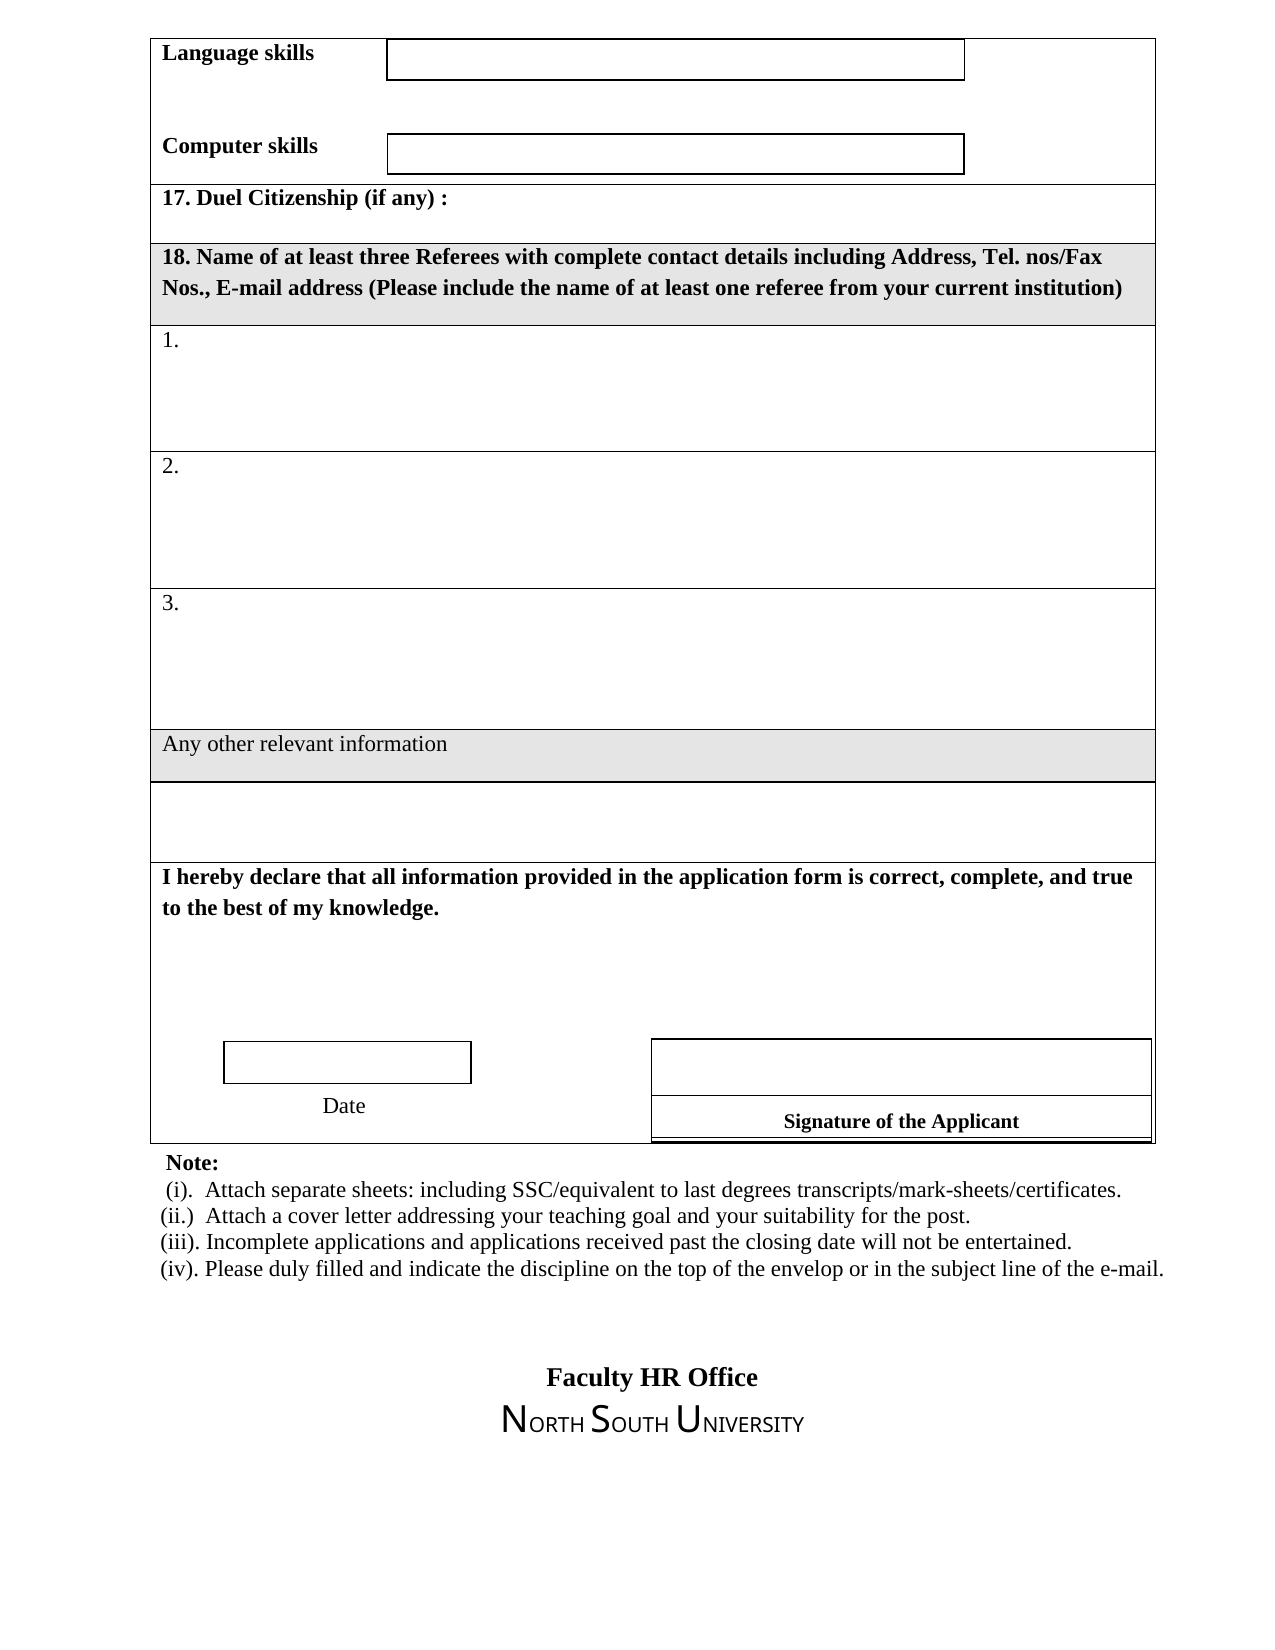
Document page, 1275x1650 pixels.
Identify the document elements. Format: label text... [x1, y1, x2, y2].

table_cell I hereby declare that all information provided in the application form is correct, complete, and true to the best of my knowledge. Date [151, 863, 1155, 1143]
table_cell 1. [151, 326, 1155, 451]
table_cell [151, 39, 1155, 183]
table_cell Any other relevant information [151, 730, 1155, 781]
table_cell [151, 783, 1155, 862]
text (iii). Incomplete applications and applications received past the closing date will not be entertained. [91, 1228, 1181, 1255]
text Note: [91, 1149, 1181, 1176]
text (i). Attach separate sheets: including SSC/equivalent to last degrees transcripts/mark-sheets/certificates. [91, 1176, 1200, 1202]
table_cell 17. Duel Citizenship (if any) : [151, 185, 1155, 242]
text (iv). Please duly filled and indicate the discipline on the top of the envelop or in the subject line of the e-mail. [91, 1255, 1181, 1281]
table_cell 2. [151, 452, 1155, 588]
text (ii.) Attach a cover letter addressing your teaching goal and your suitability for the post. [91, 1202, 1181, 1228]
table_cell 18. Name of at least three Referees with complete contact details including Address, Tel. nos/Fax Nos., E-mail address (Please include the name of at least one referee from your current institution) [151, 244, 1155, 325]
text Faculty HR Office [91, 1361, 1212, 1392]
text NORTH SOUTH UNIVERSITY [91, 1392, 1212, 1443]
table_cell 3. [151, 589, 1155, 729]
